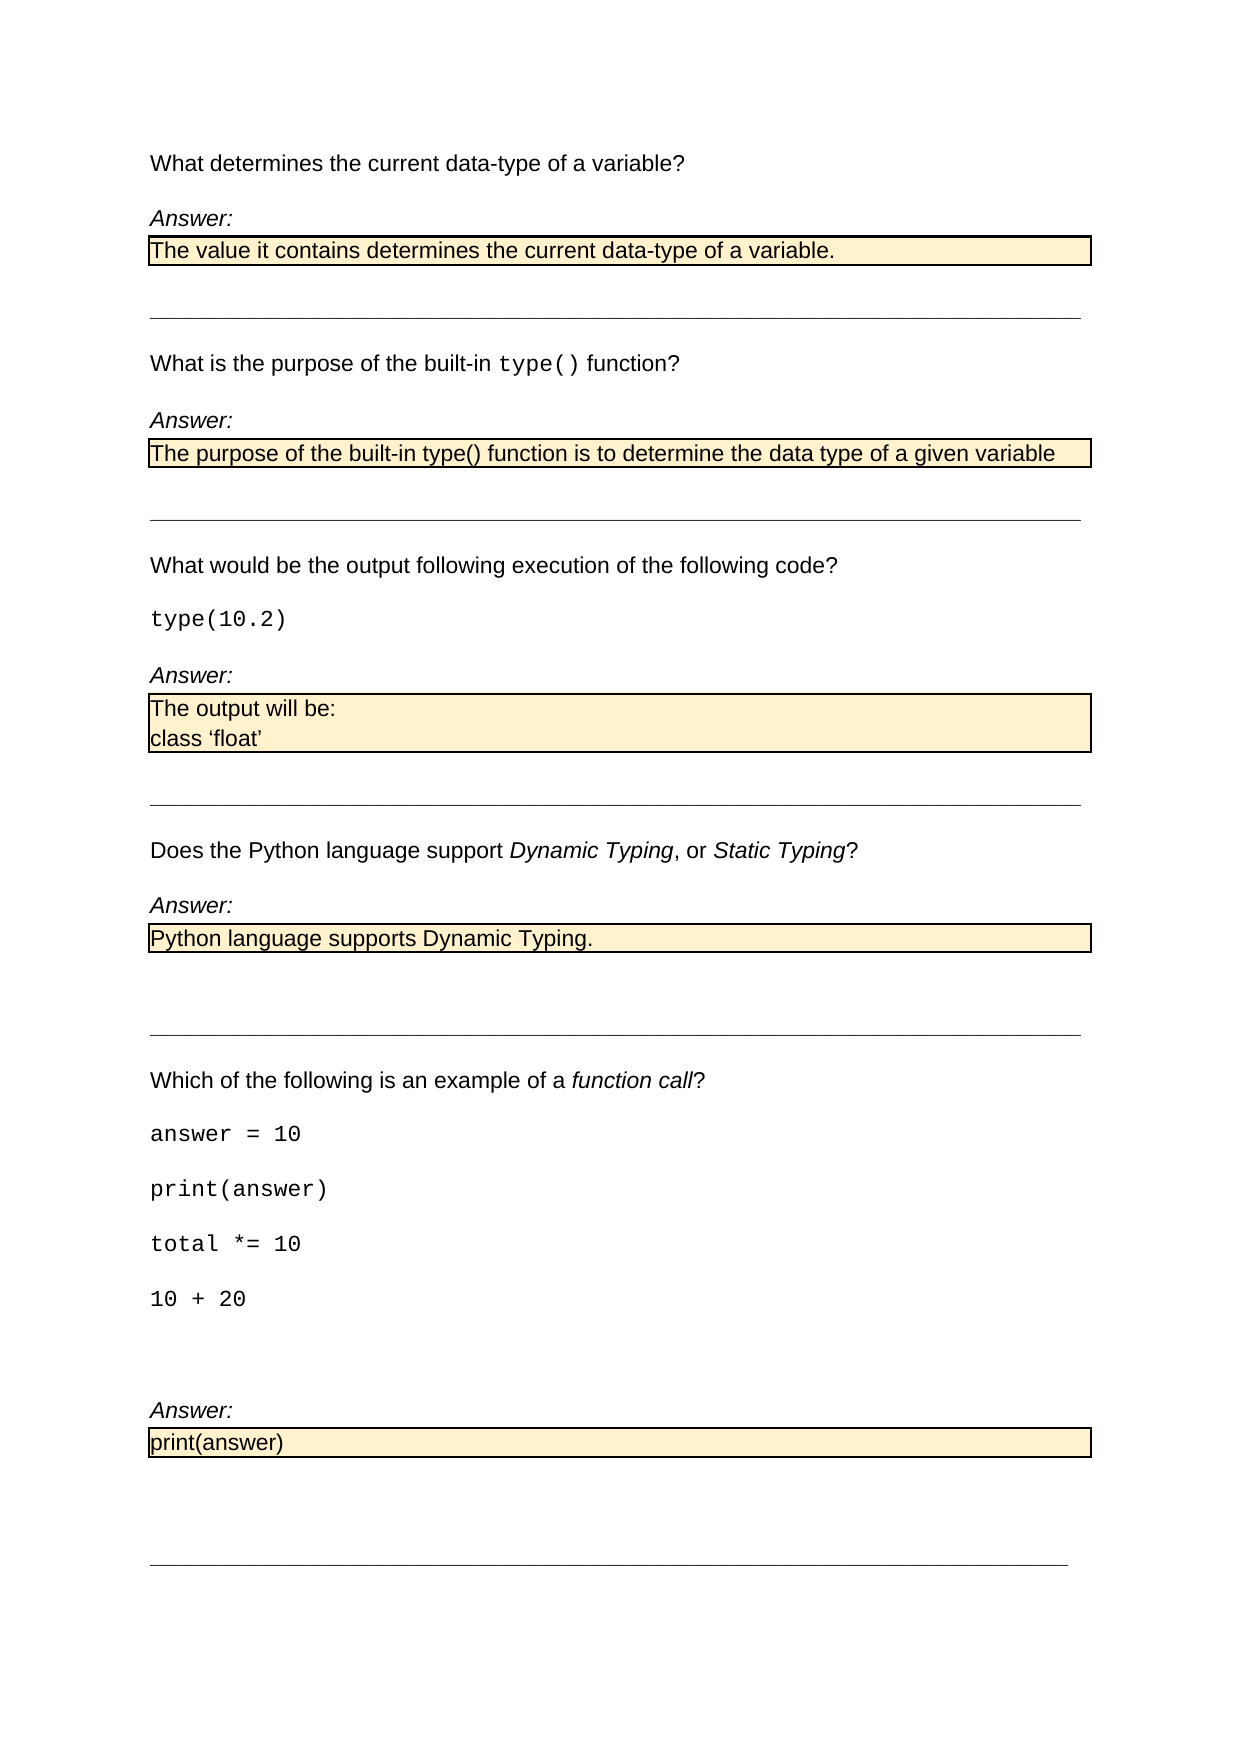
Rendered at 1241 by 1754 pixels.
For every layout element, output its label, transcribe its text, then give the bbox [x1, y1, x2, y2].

text What would be the output following execution of the following code? [150, 552, 1090, 579]
text class ‘float’ [150, 723, 1090, 751]
text total *= 10 [150, 1232, 1090, 1258]
text _________________________________________________________________________ [150, 782, 1090, 808]
text ________________________________________________________________________ [150, 1542, 1090, 1568]
text Answer: [150, 662, 1090, 689]
text What is the purpose of the built-in type() function? [150, 350, 1090, 378]
text _________________________________________________________________________ [150, 1012, 1090, 1039]
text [150, 295, 1090, 321]
text Answer: [150, 407, 1090, 434]
text Which of the following is an example of a function call? [150, 1067, 1090, 1094]
text Python language supports Dynamic Typing. [150, 925, 1090, 951]
text The output will be: [150, 695, 1090, 721]
text answer = 10 [150, 1123, 1090, 1149]
text type(10.2) [150, 607, 1090, 633]
text 10 + 20 [150, 1287, 1090, 1313]
text Answer: [150, 1397, 1090, 1423]
text The purpose of the built-in type() function is to determine the data type of a given variable [150, 440, 1090, 466]
text _________________________________________________________________________ [150, 497, 1090, 523]
text Answer: [150, 892, 1090, 919]
text print(answer) [150, 1177, 1090, 1203]
text Answer: [150, 205, 1090, 232]
text Does the Python language support Dynamic Typing, or Static Typing? [150, 837, 1090, 864]
text The value it contains determines the current data-type of a variable. [150, 238, 1090, 264]
text print(answer) [150, 1429, 1090, 1456]
text What determines the current data-type of a variable? [150, 150, 1090, 176]
